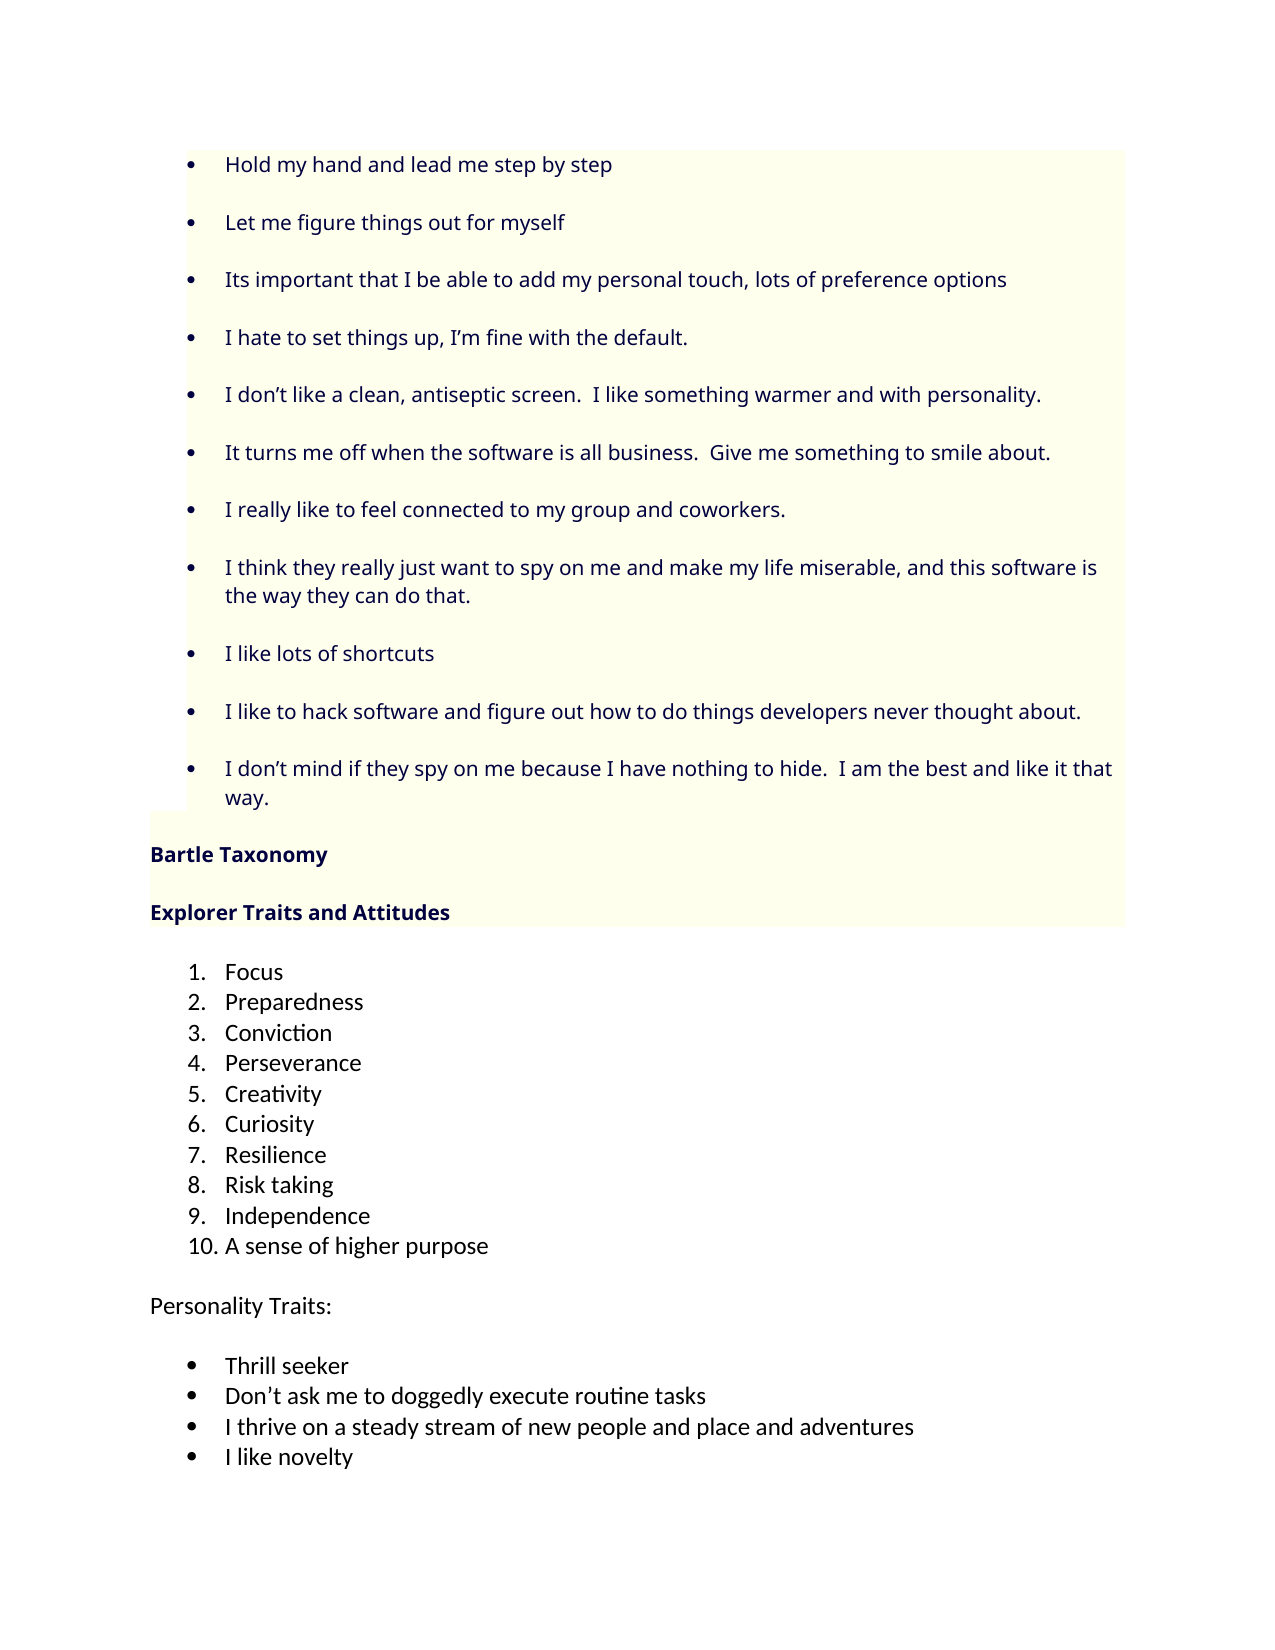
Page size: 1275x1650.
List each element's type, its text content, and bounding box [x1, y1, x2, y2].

text Personality Traits: [150, 1290, 1125, 1321]
list I hate to set things up, I’m fine with the default. [187, 323, 1125, 351]
list Independence [187, 1200, 1125, 1230]
list I really like to feel connected to my group and coworkers. [187, 496, 1125, 524]
list I don’t like a clean, antiseptic screen. I like something warmer and with personality. [187, 380, 1125, 409]
list It turns me off when the software is all business. Give me something to smile about. [187, 438, 1125, 466]
list Let me figure things out for myself [187, 208, 1125, 236]
list I think they really just want to spy on me and make my life miserable, and this software is the way they can do that. [187, 553, 1125, 610]
list I like lots of shortcuts [187, 639, 1125, 668]
text Explorer Traits and Attitudes [150, 898, 1125, 927]
list Its important that I be able to add my personal touch, lots of preference options [187, 265, 1125, 294]
list Creativity [187, 1078, 1125, 1108]
list I like novelty [187, 1441, 1125, 1472]
list Perseverance [187, 1047, 1125, 1078]
list Focus [187, 956, 1125, 986]
list Preparedness [187, 986, 1125, 1017]
list Conviction [187, 1017, 1125, 1047]
list Thrill seeker [187, 1350, 1125, 1380]
list A sense of higher purpose [187, 1230, 1125, 1261]
text Bartle Taxonomy [150, 841, 1125, 869]
list I like to hack software and figure out how to do things developers never thought about. [187, 697, 1125, 725]
list I thrive on a steady stream of new people and place and adventures [187, 1411, 1125, 1441]
list Hold my hand and lead me step by step [187, 150, 1125, 178]
list Curiosity [187, 1108, 1125, 1139]
list I don’t mind if they spy on me because I have nothing to hide. I am the best and like it that way. [187, 754, 1125, 811]
list Don’t ask me to doggedly execute routine tasks [187, 1380, 1125, 1411]
list Resilience [187, 1139, 1125, 1169]
list Risk taking [187, 1169, 1125, 1200]
